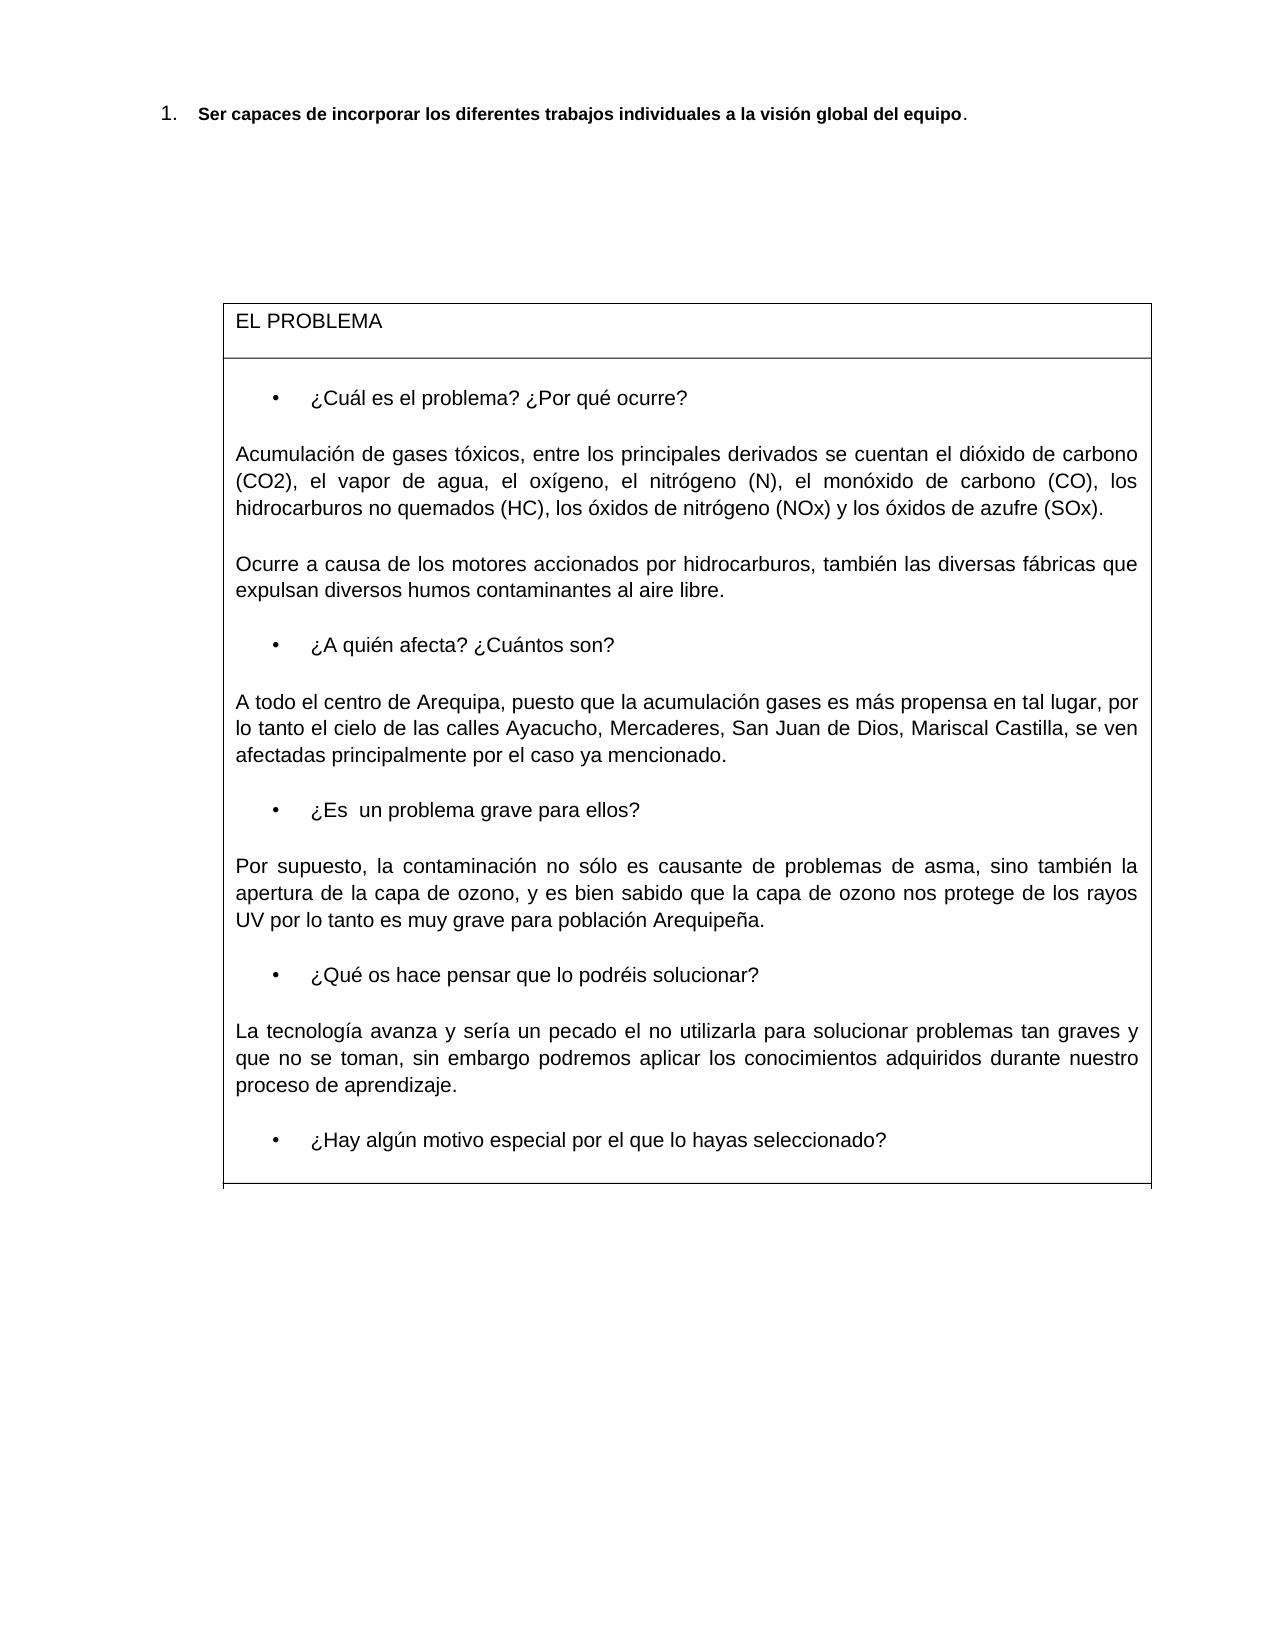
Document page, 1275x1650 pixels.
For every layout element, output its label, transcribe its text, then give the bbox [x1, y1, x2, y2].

list ¿Hay algún motivo especial por el que lo hayas seleccionado? [272, 1128, 1198, 1152]
list ¿Qué os hace pensar que lo podréis solucionar? [272, 963, 1198, 987]
list ¿Cuál es el problema? ¿Por qué ocurre? [272, 386, 1198, 410]
text Acumulación de gases tóxicos, entre los principales derivados se cuentan el dióxido de carbono (CO2), el vapor de agua, el oxígeno, el nitrógeno (N), el monóxido de carbono (CO), los hidrocarburos no quemados (HC), los óxidos de nitrógeno (NOx) y los óxidos de azufre (SOx). [235, 442, 1139, 520]
text Ocurre a causa de los motores accionados por hidrocarburos, también las diversas fábricas que expulsan diversos humos contaminantes al aire libre. [235, 552, 1139, 602]
list ¿Es un problema grave para ellos? [272, 798, 1198, 822]
list ¿A quién afecta? ¿Cuántos son? [272, 633, 1198, 657]
list Ser capaces de incorporar los diferentes trabajos individuales a la visión global del equipo. [160, 101, 1198, 124]
text EL PROBLEMA [235, 309, 1198, 333]
text A todo el centro de Arequipa, puesto que la acumulación gases es más propensa en tal lugar, por lo tanto el cielo de las calles Ayacucho, Mercaderes, San Juan de Dios, Mariscal Castilla, se ven afectadas principalmente por el caso ya mencionado. [235, 689, 1139, 767]
text Por supuesto, la contaminación no sólo es causante de problemas de asma, sino también la apertura de la capa de ozono, y es bien sabido que la capa de ozono nos protege de los rayos UV por lo tanto es muy grave para población Arequipeña. [235, 854, 1139, 932]
text La tecnología avanza y sería un pecado el no utilizarla para solucionar problemas tan graves y que no se toman, sin embargo podremos aplicar los conocimientos adquiridos durante nuestro proceso de aprendizaje. [235, 1019, 1139, 1097]
